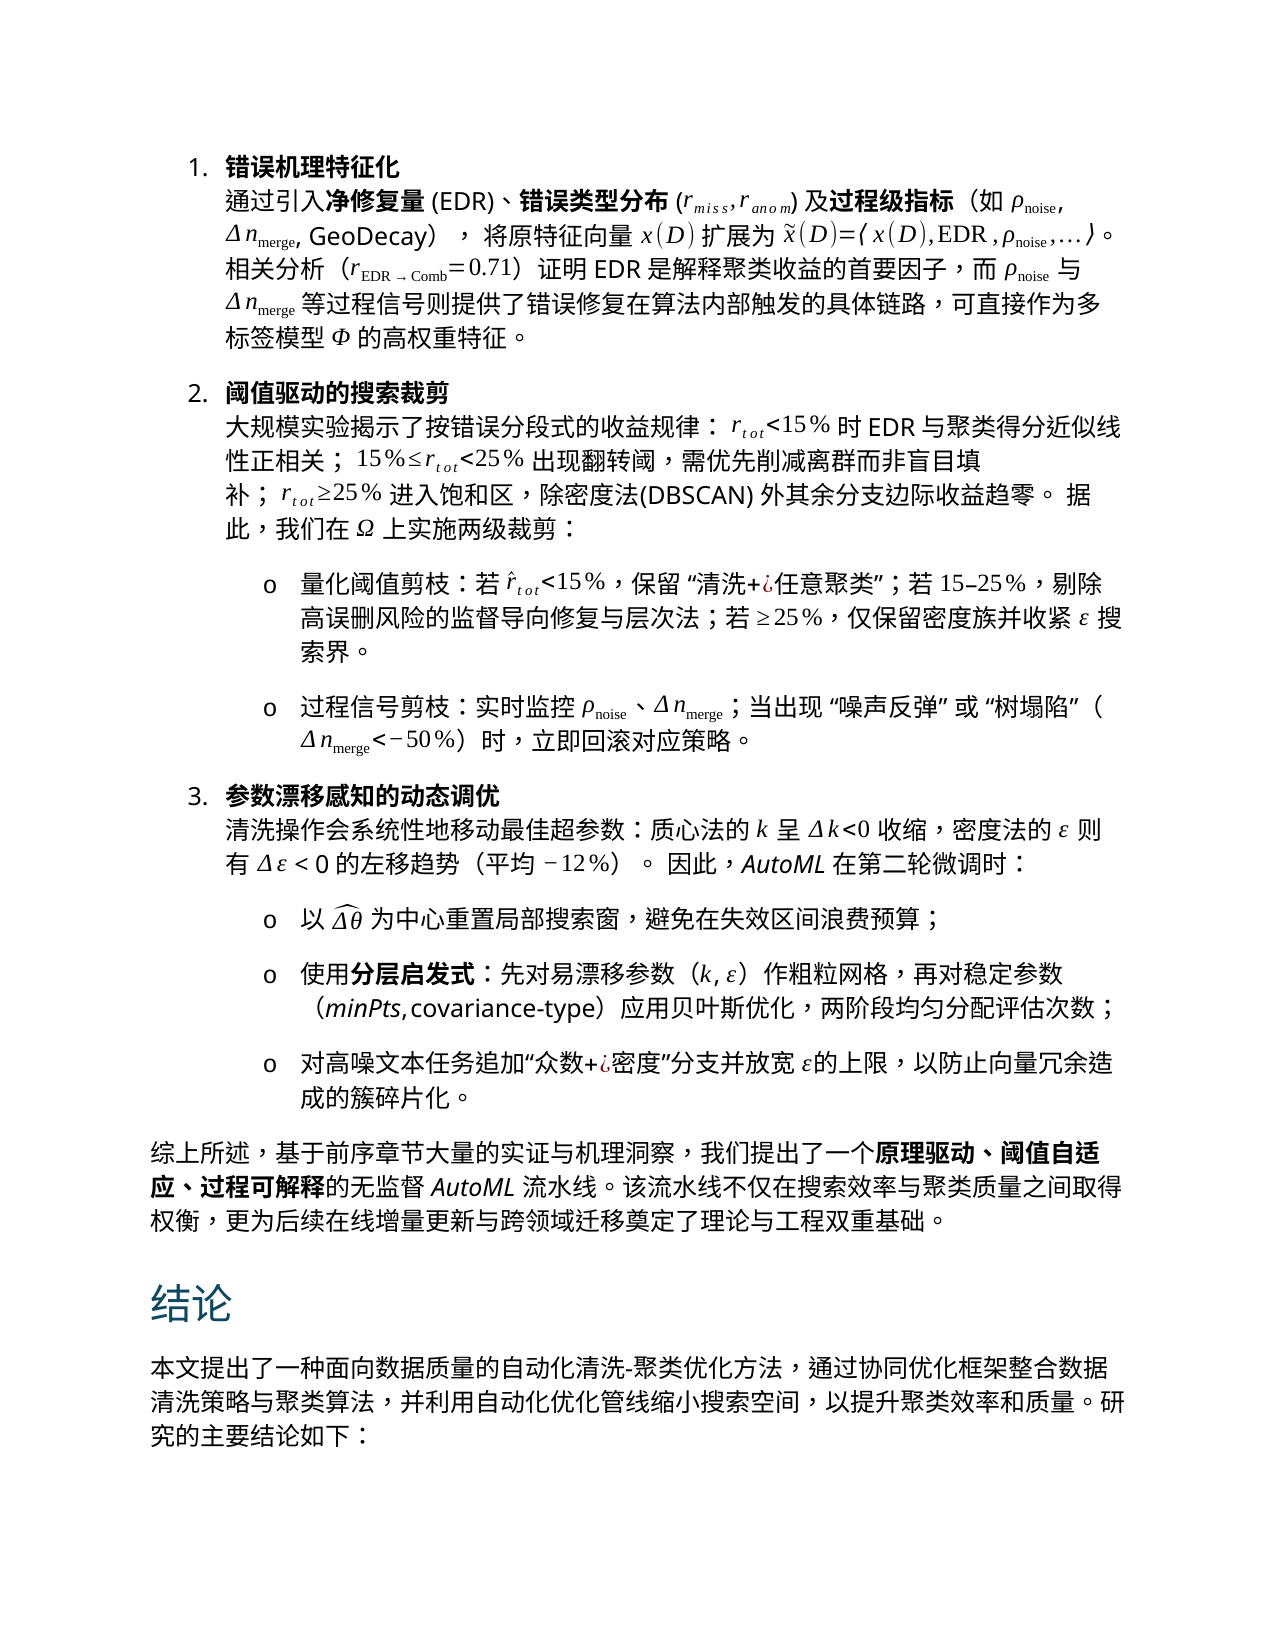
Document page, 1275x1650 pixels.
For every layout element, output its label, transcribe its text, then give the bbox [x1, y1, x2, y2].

list 错误机理特征化 通过引入净修复量 (EDR)、错误类型分布 () 及过程级指标（如 , , GeoDecay）， 将原特征向量 扩展为 。 相关分析（）证明 EDR 是解释聚类收益的首要因子，而 与 等过程信号则提供了错误修复在算法内部触发的具体链路，可直接作为多标签模型 的高权重特征。 [187, 150, 1125, 354]
list 以 为中心重置局部搜索窗，避免在失效区间浪费预算； [262, 902, 1125, 936]
list 量化阈值剪枝：若 ，保留 “清洗任意聚类”；若 –，剔除高误删风险的监督导向修复与层次法；若 ，仅保留密度族并收紧 搜索界。 [262, 566, 1125, 669]
subtitle 结论 [150, 1275, 1125, 1332]
list 对高噪文本任务追加“众数密度”分支并放宽 的上限，以防止向量冗余造成的簇碎片化。 [262, 1046, 1125, 1114]
list 过程信号剪枝：实时监控 、；当出现 “噪声反弹” 或 “树塌陷”（）时，立即回滚对应策略。 [262, 689, 1125, 758]
list 使用分层启发式：先对易漂移参数（, ）作粗粒网格，再对稳定参数（minPts,covariance‐type）应用贝叶斯优化，两阶段均匀分配评估次数； [262, 957, 1125, 1025]
text 本文提出了一种面向数据质量的自动化清洗-聚类优化方法，通过协同优化框架整合数据清洗策略与聚类算法，并利用自动化优化管线缩小搜索空间，以提升聚类效率和质量。研究的主要结论如下： [150, 1350, 1125, 1453]
list 阈值驱动的搜索裁剪 大规模实验揭示了按错误分段式的收益规律： 时EDR 与聚类得分近似线性正相关； 出现翻转阈，需优先削减离群而非盲目填补； 进入饱和区，除密度法(DBSCAN) 外其余分支边际收益趋零。 据此，我们在 上实施两级裁剪： [187, 375, 1125, 546]
list 参数漂移感知的动态调优 清洗操作会系统性地移动最佳超参数：质心法的 呈 收缩，密度法的 则有 < 0 的左移趋势（平均 ）。 因此，AutoML 在第二轮微调时： [187, 779, 1125, 881]
text 综上所述，基于前序章节大量的实证与机理洞察，我们提出了一个原理驱动、阈值自适应、过程可解释的无监督 AutoML 流水线。该流水线不仅在搜索效率与聚类质量之间取得权衡，更为后续在线增量更新与跨领域迁移奠定了理论与工程双重基础。 [150, 1135, 1125, 1237]
